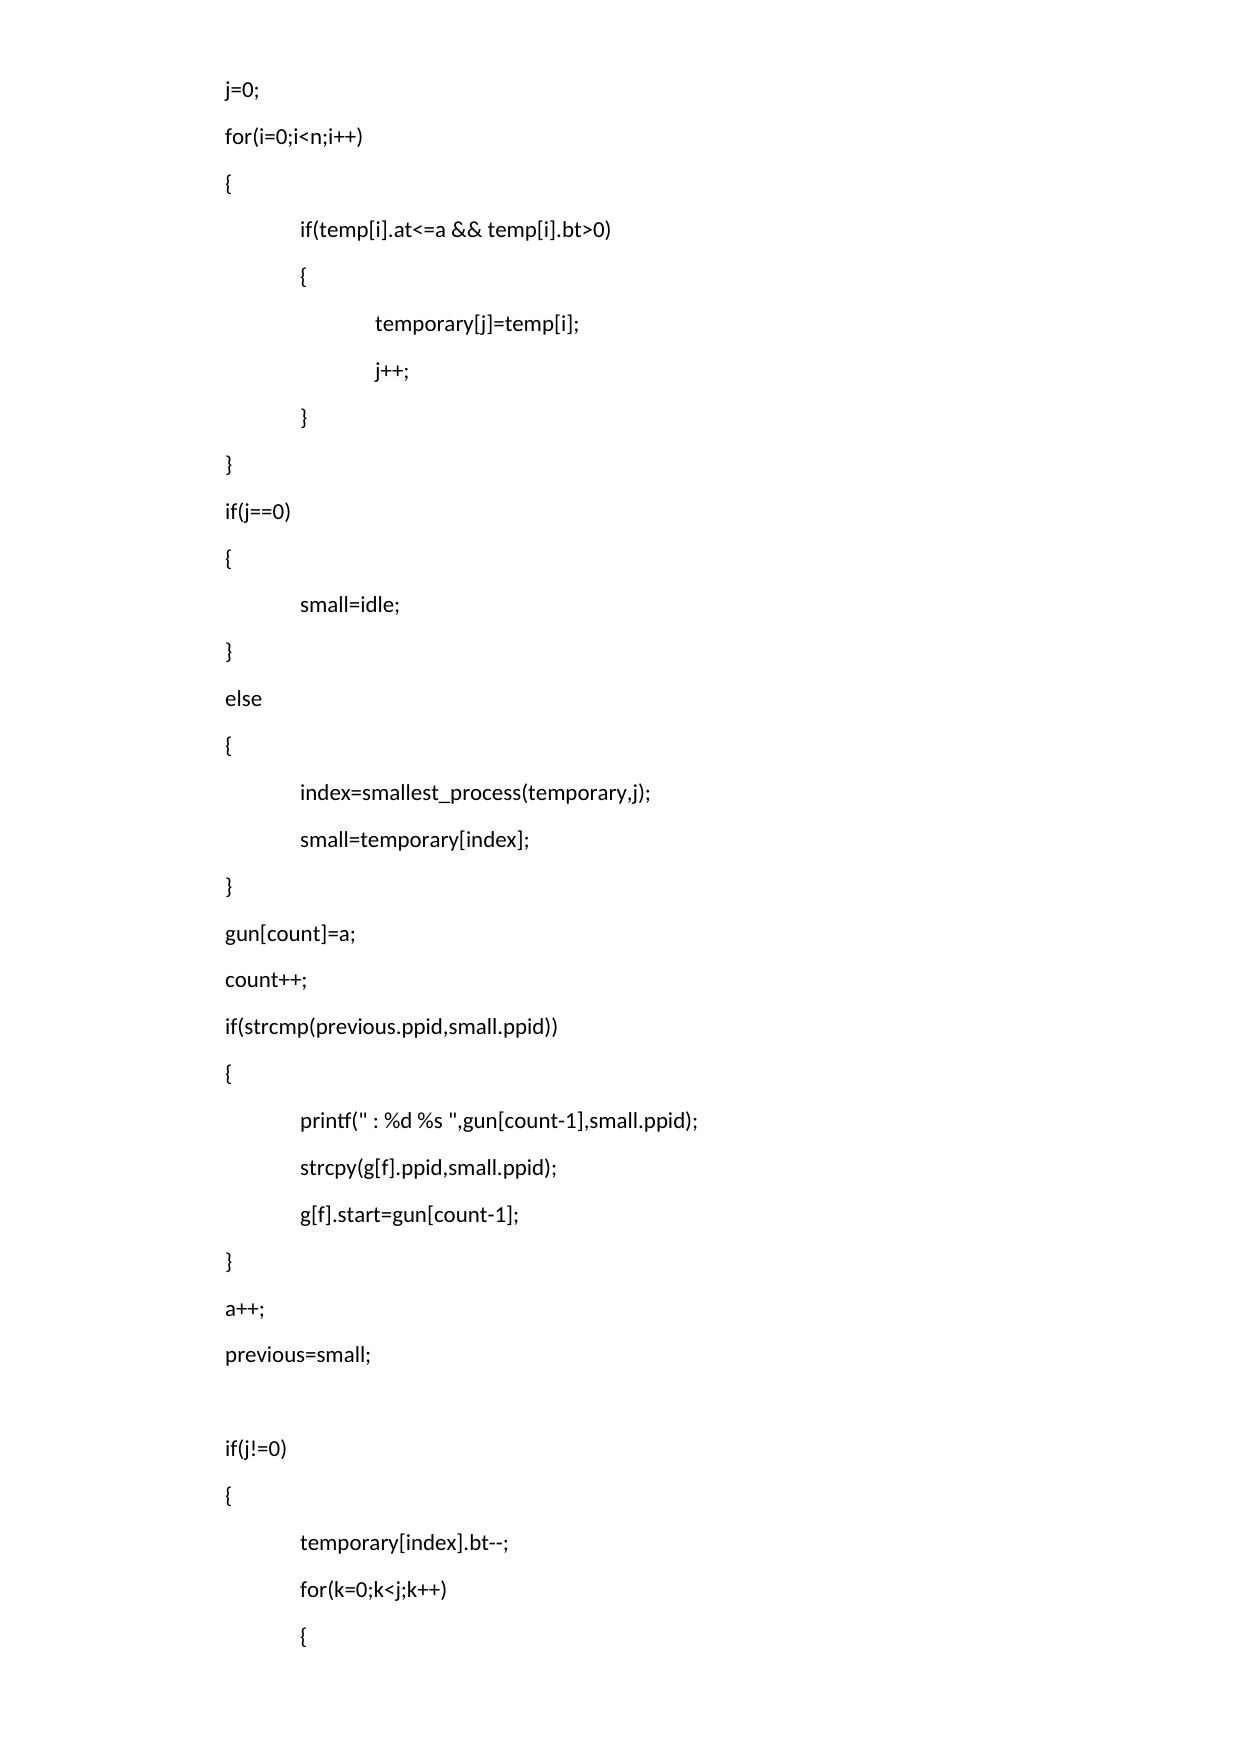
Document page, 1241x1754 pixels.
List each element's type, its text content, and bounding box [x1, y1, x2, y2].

text { [75, 262, 1165, 291]
text for(k=0;k<j;k++) [75, 1575, 1165, 1603]
text { [75, 544, 1165, 572]
text } [75, 403, 1165, 431]
text { [75, 731, 1165, 759]
text gun[count]=a; [75, 919, 1165, 947]
text j++; [75, 356, 1165, 384]
text } [75, 1247, 1165, 1275]
text if(j==0) [75, 497, 1165, 525]
text strcpy(g[f].ppid,small.ppid); [75, 1153, 1165, 1181]
text previous=small; [75, 1341, 1165, 1369]
text if(j!=0) [75, 1434, 1165, 1462]
text { [75, 1481, 1165, 1509]
text temporary[j]=temp[i]; [75, 309, 1165, 337]
text j=0; [75, 75, 1165, 103]
text index=smallest_process(temporary,j); [75, 778, 1165, 806]
text temporary[index].bt--; [75, 1528, 1165, 1556]
text } [75, 637, 1165, 666]
text if(strcmp(previous.ppid,small.ppid)) [75, 1012, 1165, 1041]
text a++; [75, 1294, 1165, 1322]
text for(i=0;i<n;i++) [75, 122, 1165, 150]
text small=temporary[index]; [75, 825, 1165, 853]
text if(temp[i].at<=a && temp[i].bt>0) [75, 216, 1165, 244]
text else [75, 684, 1165, 712]
text printf(" : %d %s ",gun[count-1],small.ppid); [75, 1106, 1165, 1134]
text } [75, 872, 1165, 900]
text } [75, 450, 1165, 478]
text { [75, 169, 1165, 197]
text g[f].start=gun[count-1]; [75, 1200, 1165, 1228]
text { [75, 1059, 1165, 1087]
text count++; [75, 966, 1165, 994]
text small=idle; [75, 591, 1165, 619]
text { [75, 1622, 1165, 1650]
